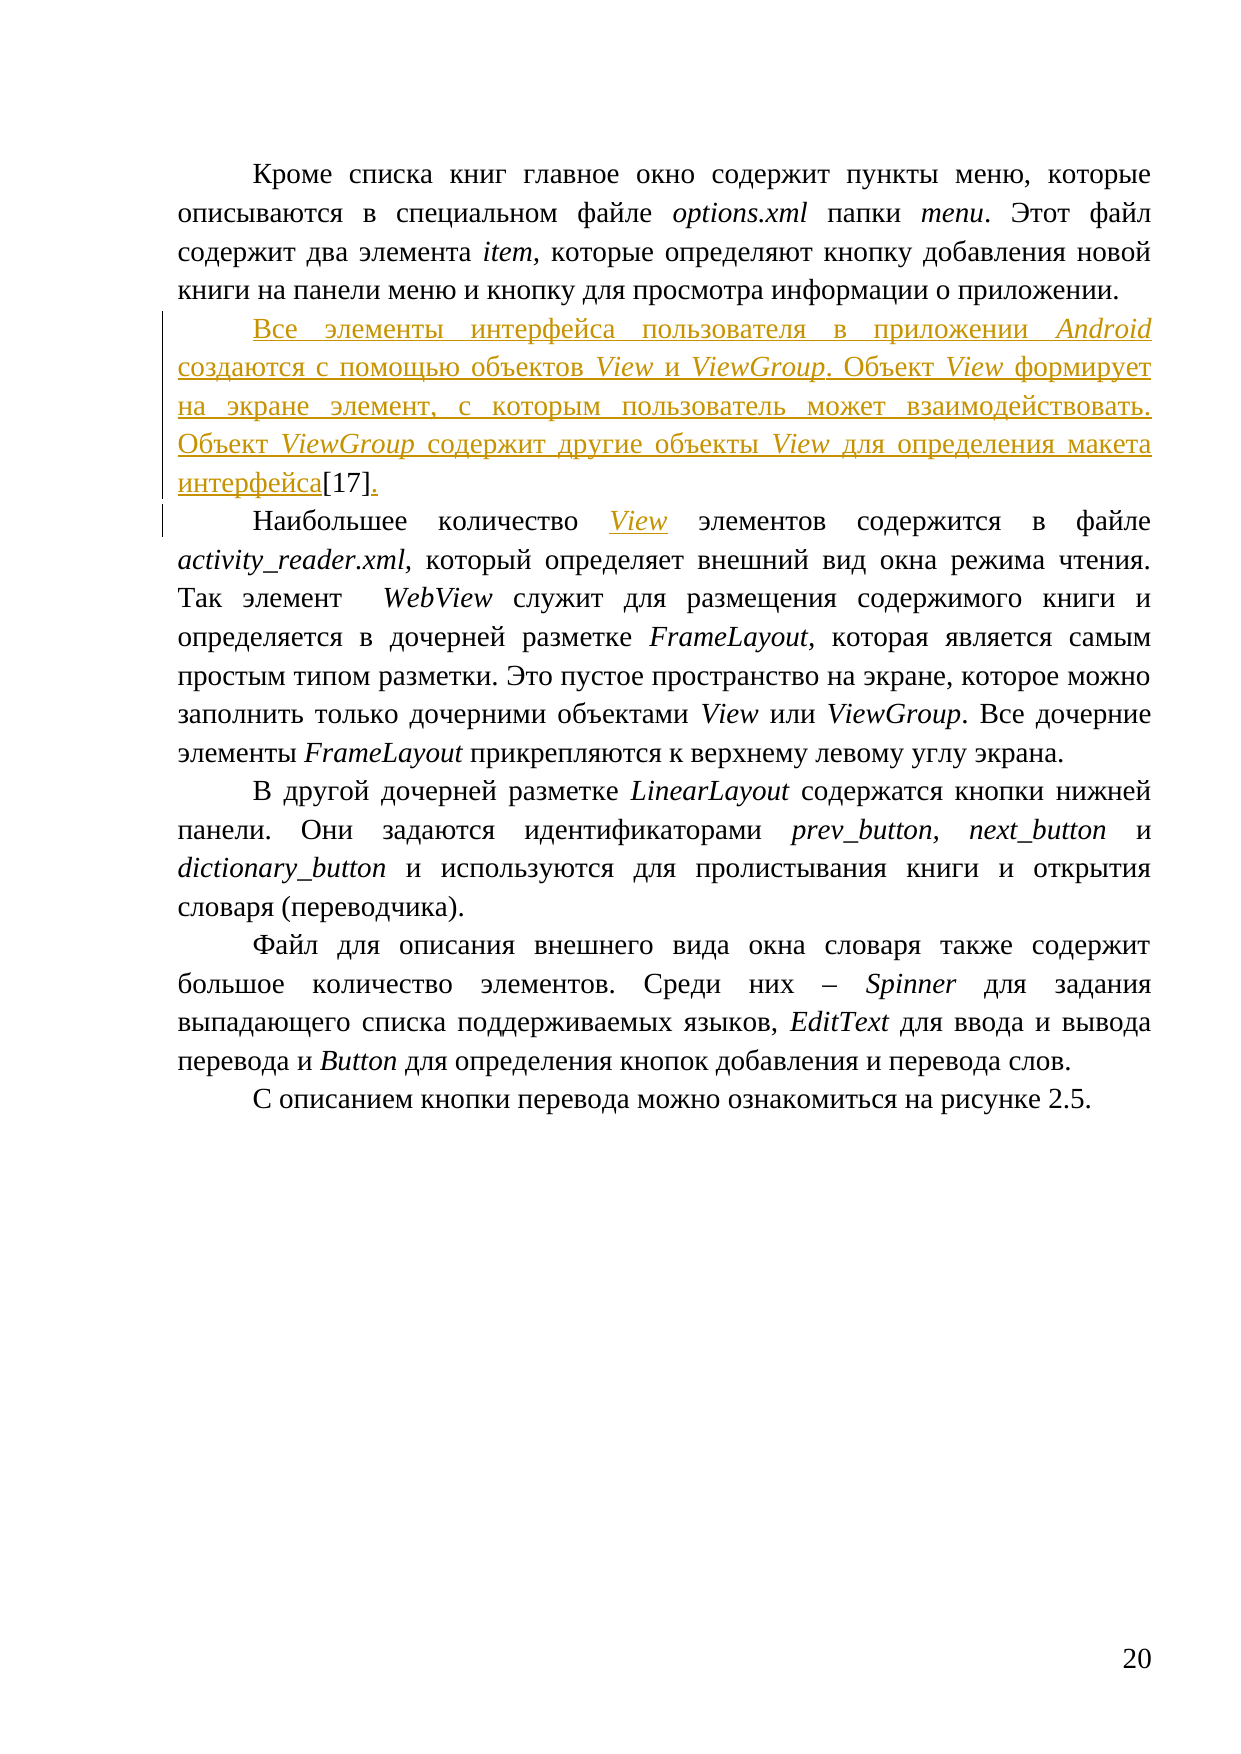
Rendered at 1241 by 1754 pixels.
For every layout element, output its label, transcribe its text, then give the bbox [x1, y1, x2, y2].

text Кроме списка книг главное окно содержит пункты меню, которые описываются в специальном файле options.xml папки menu. Этот файл содержит два элемента item, которые определяют кнопку добавления новой книги на панели меню и кнопку для просмотра информации о приложении. [177, 157, 1152, 306]
text Файл для описания внешнего вида окна словаря также содержит большое количество элементов. Среди них – Spinner для задания выпадающего списка поддерживаемых языков, EditText для ввода и вывода перевода и Button для определения кнопок добавления и перевода слов. [177, 927, 1152, 1077]
text Наибольшее количество элементов содержится в файле activity_reader.xml, который определяет внешний вид окна режима чтения. Так элемент WebView служит для размещения содержимого книги и определяется в дочерней разметке FrameLayout, которая является самым простым типом разметки. Это пустое пространство на экране, которое можно заполнить только дочерними объектами View или ViewGroup. Все дочерние элементы FrameLayout прикрепляются к верхнему левому углу экрана. [177, 503, 1152, 768]
text [17] [177, 456, 1152, 498]
text В другой дочерней разметке LinearLayout содержатся кнопки нижней панели. Они задаются идентификаторами prev_button, next_button и dictionary_button и используются для пролистывания книги и открытия словаря (переводчика). [177, 773, 1152, 922]
text [17] [177, 418, 1152, 455]
text С описанием кнопки перевода можно ознакомиться на рисунке 2.5. [177, 1082, 1152, 1115]
text [17] [177, 311, 1152, 417]
